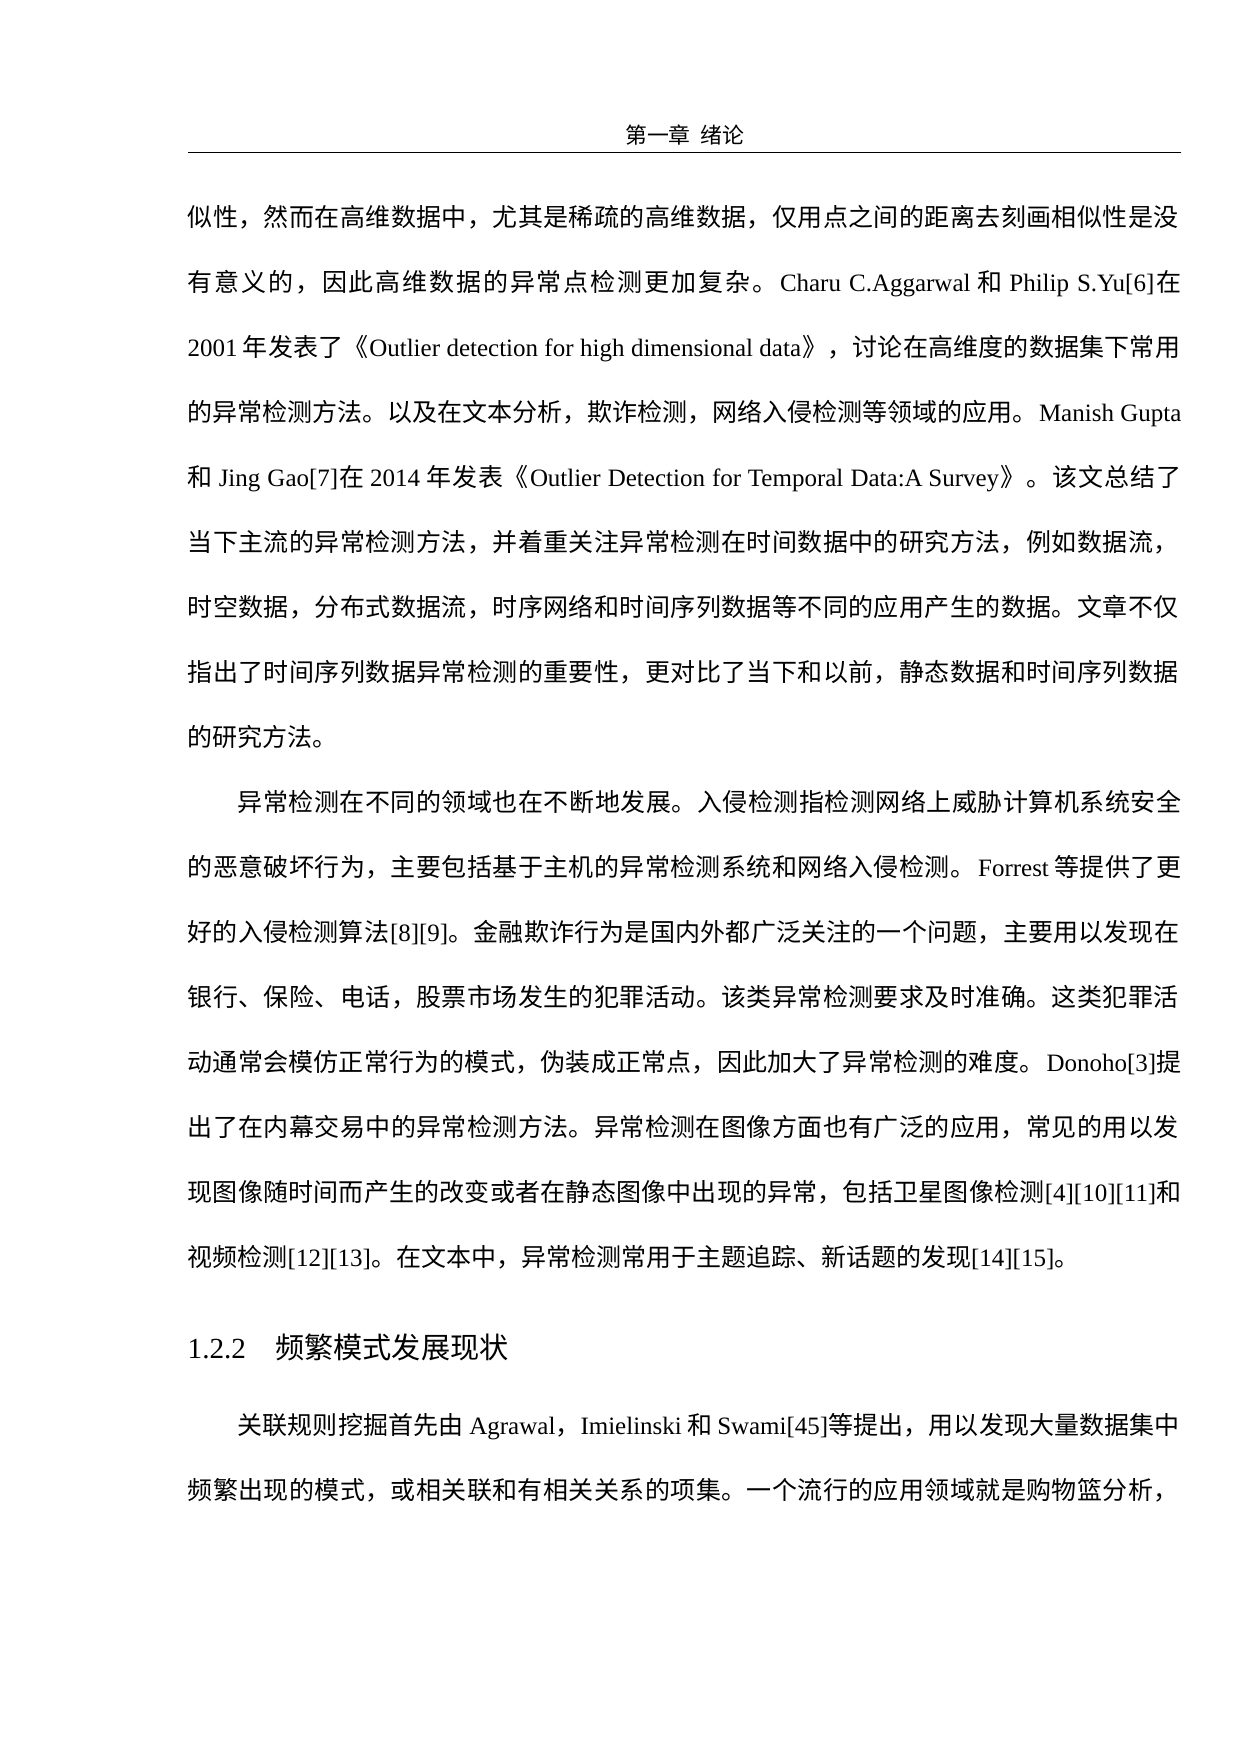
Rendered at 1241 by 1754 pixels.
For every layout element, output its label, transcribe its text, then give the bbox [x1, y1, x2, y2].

text 异常检测在不同的领域也在不断地发展。入侵检测指检测网络上威胁计算机系统安全的恶意破坏行为，主要包括基于主机的异常检测系统和网络入侵检测。Forrest等提供了更好的入侵检测算法[8][9]。金融欺诈行为是国内外都广泛关注的一个问题，主要用以发现在银行、保险、电话，股票市场发生的犯罪活动。该类异常检测要求及时准确。这类犯罪活动通常会模仿正常行为的模式，伪装成正常点，因此加大了异常检测的难度。Donoho[3]提出了在内幕交易中的异常检测方法。异常检测在图像方面也有广泛的应用，常见的用以发现图像随时间而产生的改变或者在静态图像中出现的异常，包括卫星图像检测[4][10][11]和视频检测[12][13]。在文本中，异常检测常用于主题追踪、新话题的发现[14][15]。 [187, 768, 1181, 1288]
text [187, 1391, 1181, 1521]
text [187, 183, 1181, 768]
subtitle 频繁模式发展现状 [187, 1313, 1181, 1378]
